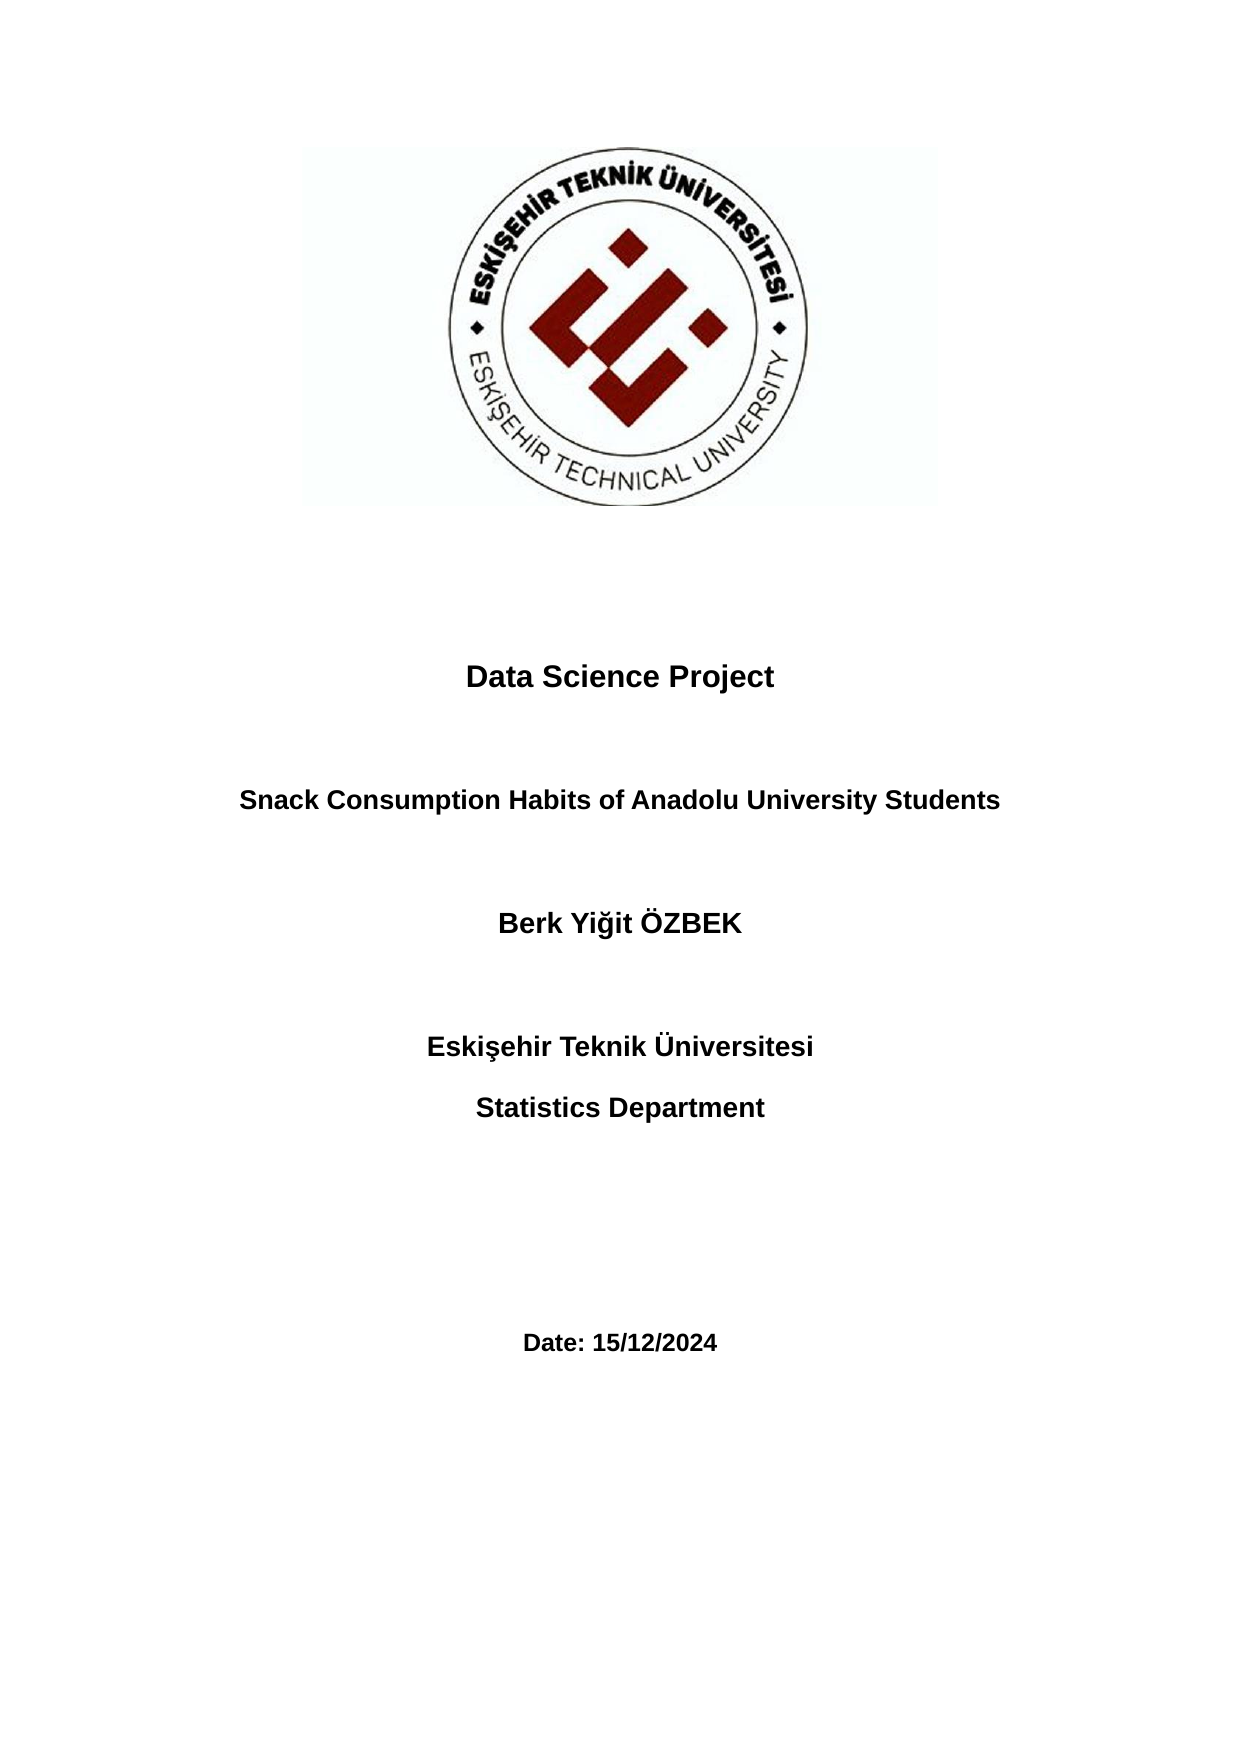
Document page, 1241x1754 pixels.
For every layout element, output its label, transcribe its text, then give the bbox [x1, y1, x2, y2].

text Date: 15/12/2024 [148, 1328, 1093, 1357]
text Eskişehir Teknik Üniversitesi [148, 1030, 1093, 1062]
text Statistics Department [148, 1091, 1093, 1124]
text Berk Yiğit ÖZBEK [148, 906, 1093, 939]
picture [302, 147, 938, 506]
text Snack Consumption Habits of Anadolu University Students [148, 784, 1093, 815]
text Data Science Project [148, 658, 1093, 694]
